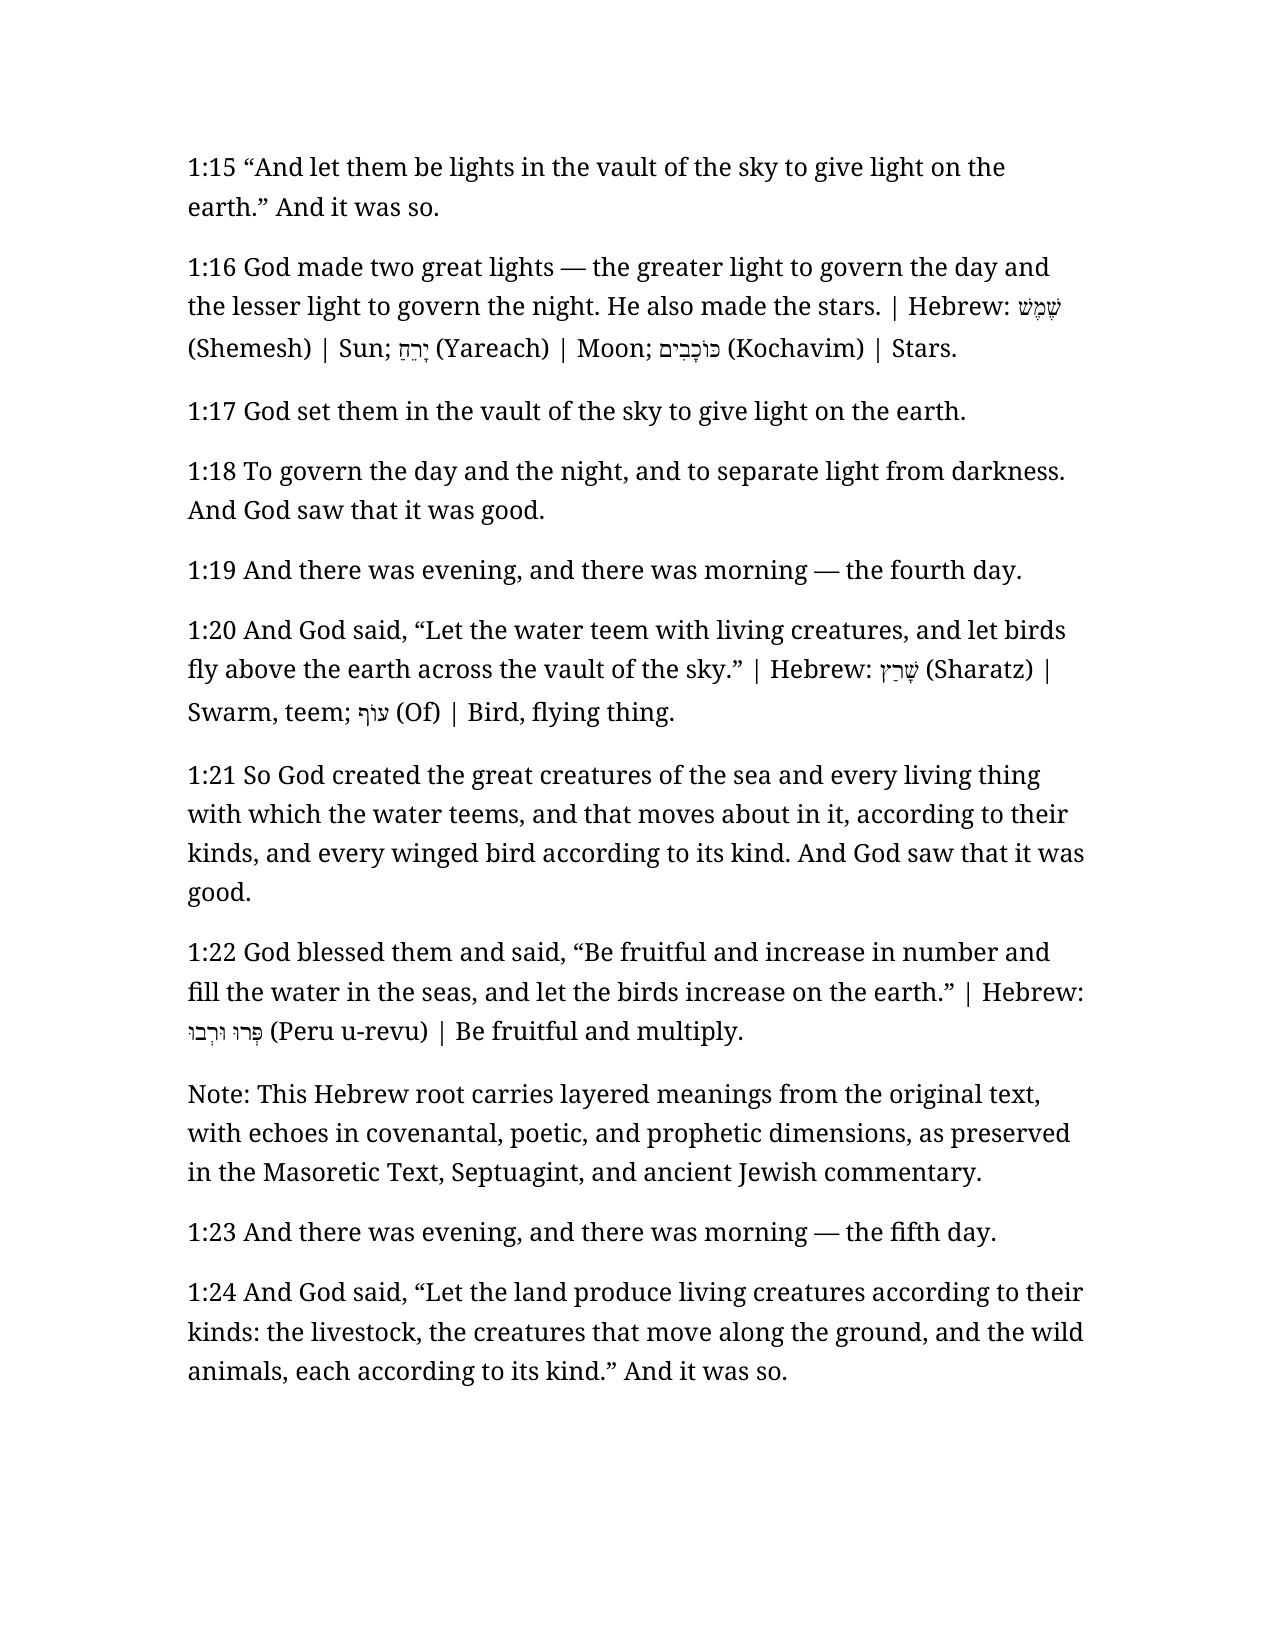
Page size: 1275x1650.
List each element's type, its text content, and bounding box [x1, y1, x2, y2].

text 1:24 And God said, “Let the land produce living creatures according to their kinds: the livestock, the creatures that move along the ground, and the wild animals, each according to its kind.” And it was so. [187, 1275, 1087, 1387]
text 1:15 “And let them be lights in the vault of the sky to give light on the earth.” And it was so. [187, 150, 1087, 223]
text 1:21 So God created the great creatures of the sea and every living thing with which the water teems, and that moves about in it, according to their kinds, and every winged bird according to its kind. And God saw that it was good. [187, 757, 1087, 909]
text 1:20 And God said, “Let the water teem with living creatures, and let birds fly above the earth across the vault of the sky.” | Hebrew: שָׁרַץ (Sharatz) | Swarm, teem; עוֹף (Of) | Bird, flying thing. [187, 613, 1087, 731]
text Note: This Hebrew root carries layered meanings from the original text, with echoes in covenantal, poetic, and prophetic dimensions, as preserved in the Masoretic Text, Septuagint, and ancient Jewish commentary. [187, 1077, 1087, 1189]
text 1:17 God set them in the vault of the sky to give light on the earth. [187, 394, 1087, 428]
text 1:23 And there was evening, and there was morning — the fifth day. [187, 1215, 1087, 1249]
text 1:19 And there was evening, and there was morning — the fourth day. [187, 553, 1087, 587]
text 1:18 To govern the day and the night, and to separate light from darkness. And God saw that it was good. [187, 454, 1087, 527]
text 1:22 God blessed them and said, “Be fruitful and increase in number and fill the water in the seas, and let the birds increase on the earth.” | Hebrew: פְּרוּ וּרְבוּ (Peru u-revu) | Be fruitful and multiply. [187, 935, 1087, 1050]
text 1:16 God made two great lights — the greater light to govern the day and the lesser light to govern the night. He also made the stars. | Hebrew: שֶׁמֶשׁ (Shemesh) | Sun; יָרֵחַ (Yareach) | Moon; כּוֹכָבִים (Kochavim) | Stars. [187, 249, 1087, 367]
